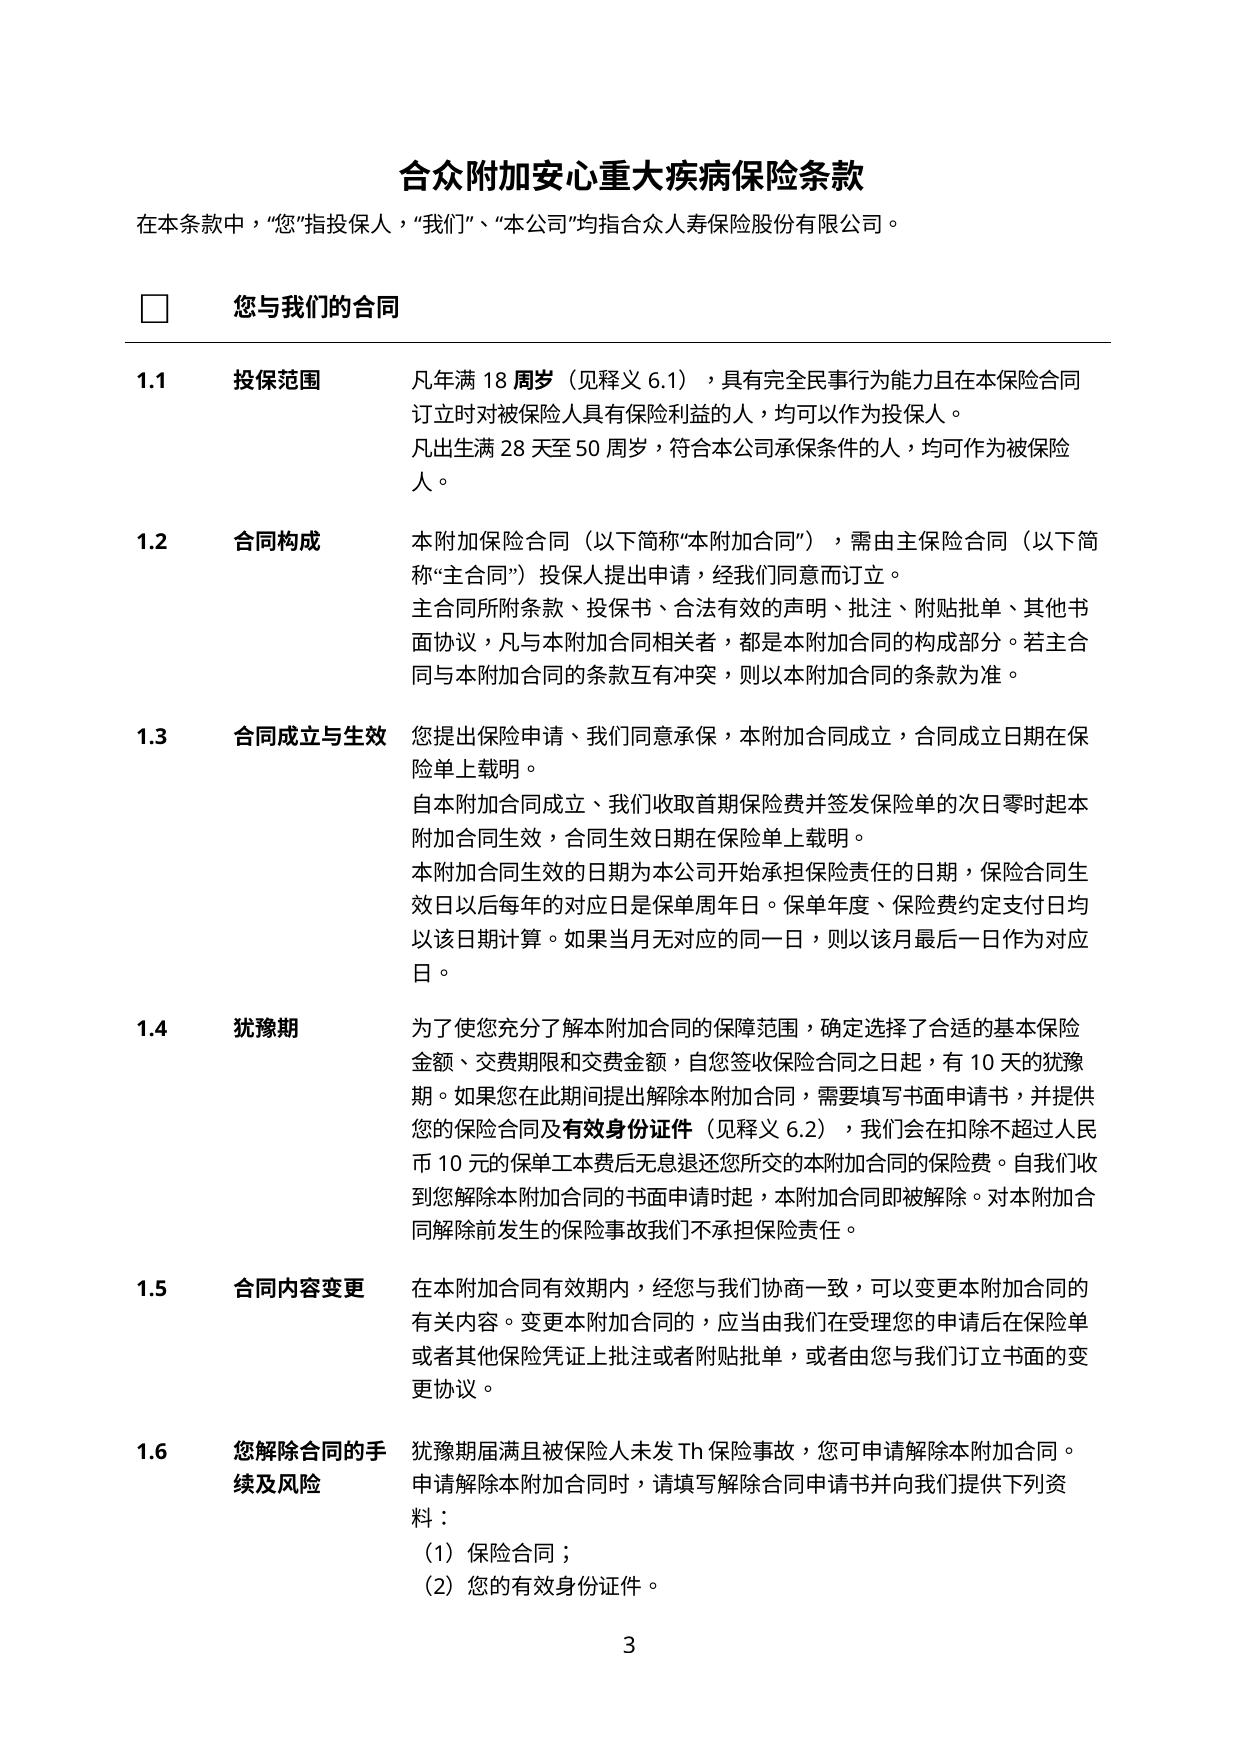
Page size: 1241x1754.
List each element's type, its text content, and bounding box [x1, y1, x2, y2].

table_cell 凡年满 18 周岁（见释义 6.1），具有完全民事行为能力且在本保险合同订立时对被保险人具有保险利益的人，均可以作为投保人。 凡出生满 28 天至 50 周岁，符合本公司承保条件的人，均可作为被保险人。 [400, 343, 1111, 511]
table_cell 1.6 [125, 1421, 203, 1601]
table_cell 1.3 [125, 706, 203, 998]
table_cell 犹豫期 [203, 999, 399, 1258]
table_cell 1.4 [125, 999, 203, 1258]
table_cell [400, 1421, 1111, 1601]
table_cell 合同构成 [203, 511, 399, 706]
text 在本条款中，“您”指投保人，“我们”、“本公司”均指合众人寿保险股份有限公司。 [136, 209, 1121, 239]
table_cell 1.5 [125, 1259, 203, 1421]
table_cell 合同成立与生效 [203, 706, 399, 998]
table_cell 本附加保险合同（以下简称“本附加合同”），需由主保险合同（以下简称“主合同”）投保人提出申请，经我们同意而订立。 主合同所附条款、投保书、合法有效的声明、批注、附贴批单、其他书面协议，凡与本附加合同相关者，都是本附加合同的构成部分。若主合同与本附加合同的条款互有冲突，则以本附加合同的条款为准。 [400, 511, 1111, 706]
table_cell 合同内容变更 [203, 1259, 399, 1421]
subtitle 合众附加安心重大疾病保险条款 [398, 148, 1121, 198]
table_cell 投保范围 [203, 343, 399, 511]
table_cell 1.1 [125, 343, 203, 511]
table_header  [125, 288, 203, 342]
table_cell 您提出保险申请、我们同意承保，本附加合同成立，合同成立日期在保险单上载明。 自本附加合同成立、我们收取首期保险费并签发保险单的次日零时起本附加合同生效，合同生效日期在保险单上载明。 本附加合同生效的日期为本公司开始承担保险责任的日期，保险合同生效日以后每年的对应日是保单周年日。保单年度、保险费约定支付日均以该日期计算。如果当月无对应的同一日，则以该月最后一日作为对应日。 [400, 706, 1111, 998]
table_cell 为了使您充分了解本附加合同的保障范围，确定选择了合适的基本保险金额、交费期限和交费金额，自您签收保险合同之日起，有 10 天的犹豫期。如果您在此期间提出解除本附加合同，需要填写书面申请书，并提供您的保险合同及有效身份证件（见释义 6.2），我们会在扣除不超过人民币 10 元的保单工本费后无息退还您所交的本附加合同的保险费。自我们收到您解除本附加合同的书面申请时起，本附加合同即被解除。对本附加合同解除前发生的保险事故我们不承担保险责任。 [400, 999, 1111, 1258]
table_cell 1.2 [125, 511, 203, 706]
table_cell 您解除合同的手续及风险 [203, 1421, 399, 1601]
table_cell 在本附加合同有效期内，经您与我们协商一致，可以变更本附加合同的有关内容。变更本附加合同的，应当由我们在受理您的申请后在保险单或者其他保险凭证上批注或者附贴批单，或者由您与我们订立书面的变更协议。 [400, 1259, 1111, 1421]
table_header 您与我们的合同 [203, 288, 1111, 342]
